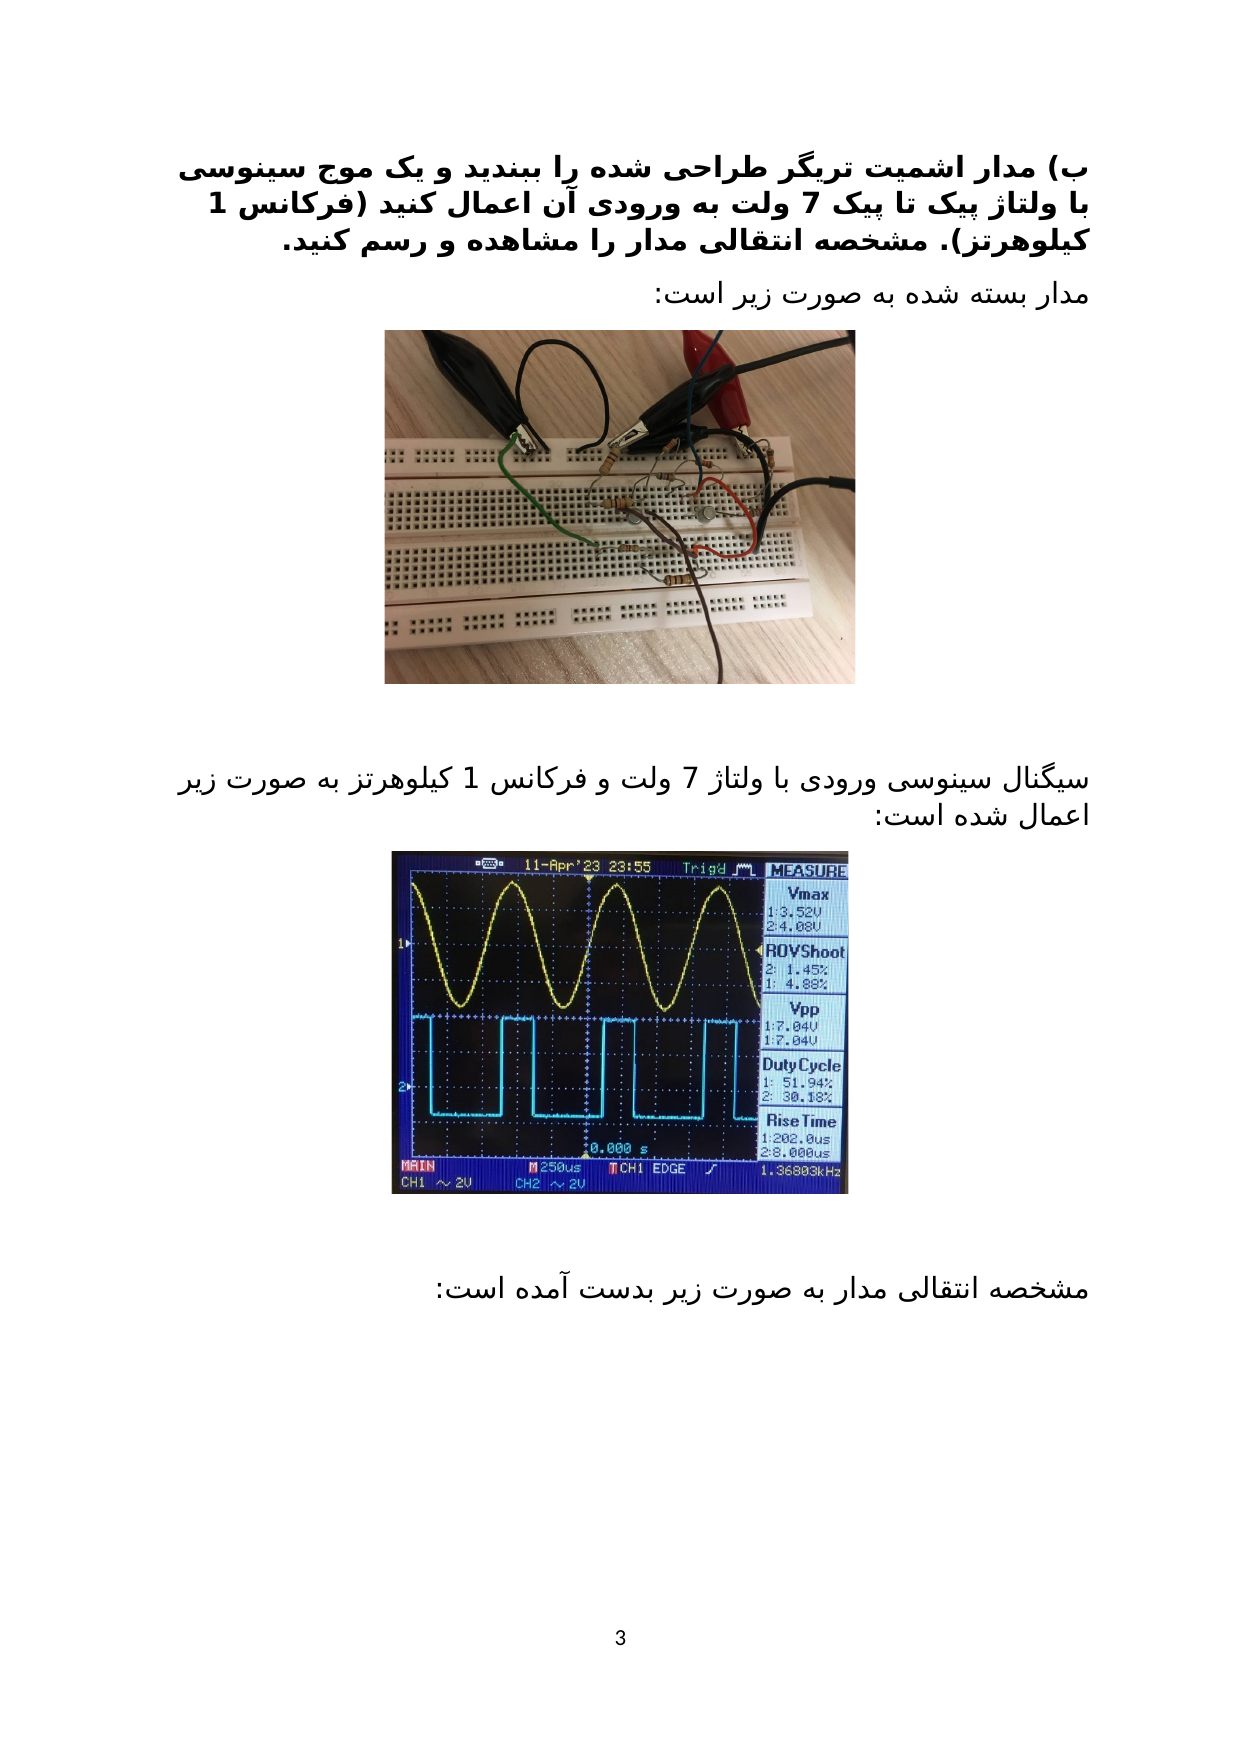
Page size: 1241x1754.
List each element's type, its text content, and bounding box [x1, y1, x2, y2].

text سیگنال سینوسی ورودی با ولتاژ 7 ولت و فرکانس 1 کیلوهرتز به صورت زیر اعمال شده است: [150, 761, 1090, 832]
text مشخصه انتقالی مدار به صورت زیر بدست آمده است: [150, 1271, 1090, 1305]
text ب) مدار اشمیت تریگر طراحی شده را ببندید و یک موج سینوسی با ولتاژ پیک تا پیک 7 ولت به ورودی آن اعمال کنید (فرکانس 1 کیلوهرتز). مشخصه انتقالی مدار را مشاهده و رسم کنید. [150, 150, 1090, 257]
text مدار بسته شده به صورت زیر است: [150, 277, 1090, 311]
picture [391, 851, 849, 1194]
picture [384, 330, 856, 684]
